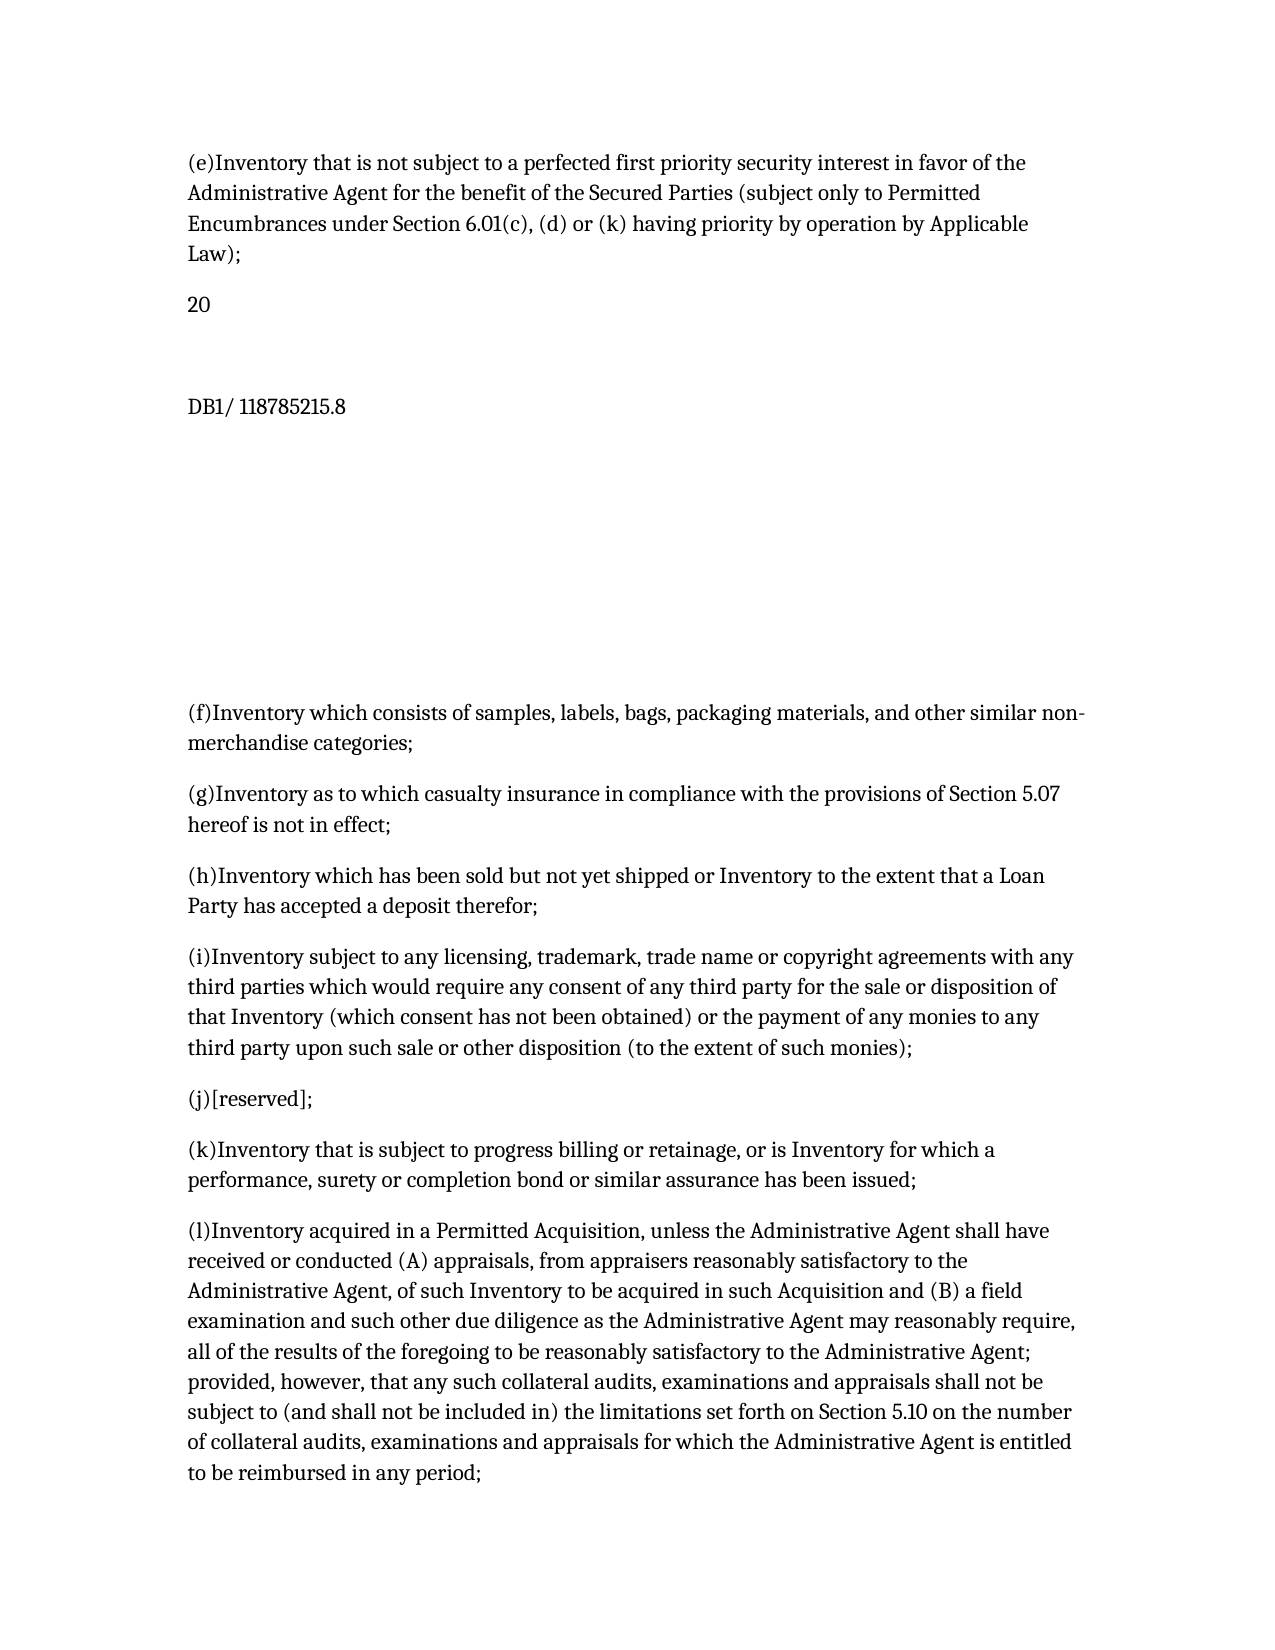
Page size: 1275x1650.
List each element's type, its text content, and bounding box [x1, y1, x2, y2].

text (h)Inventory which has been sold but not yet shipped or Inventory to the extent that a Loan Party has accepted a deposit therefor; [187, 862, 1087, 919]
text (l)Inventory acquired in a Permitted Acquisition, unless the Administrative Agent shall have received or conducted (A) appraisals, from appraisers reasonably satisfactory to the Administrative Agent, of such Inventory to be acquired in such Acquisition and (B) a field examination and such other due diligence as the Administrative Agent may reasonably require, all of the results of the foregoing to be reasonably satisfactory to the Administrative Agent; provided, however, that any such collateral audits, examinations and appraisals shall not be subject to (and shall not be included in) the limitations set forth on Section 5.10 on the number of collateral audits, examinations and appraisals for which the Administrative Agent is entitled to be reimbursed in any period; [187, 1218, 1087, 1486]
text DB1/ 118785215.8 [187, 394, 1087, 420]
text (j)[reserved]; [187, 1085, 1087, 1112]
text (g)Inventory as to which casualty insurance in compliance with the provisions of Section 5.07 hereof is not in effect; [187, 781, 1087, 838]
text (f)Inventory which consists of samples, labels, bags, packaging materials, and other similar non-merchandise categories; [187, 700, 1087, 757]
text (i)Inventory subject to any licensing, trademark, trade name or copyright agreements with any third parties which would require any consent of any third party for the sale or disposition of that Inventory (which consent has not been obtained) or the payment of any monies to any third party upon such sale or other disposition (to the extent of such monies); [187, 944, 1087, 1061]
text (e)Inventory that is not subject to a perfected first priority security interest in favor of the Administrative Agent for the benefit of the Secured Parties (subject only to Permitted Encumbrances under Section 6.01(c), (d) or (k) having priority by operation by Applicable Law); [187, 150, 1087, 267]
text (k)Inventory that is subject to progress billing or retainage, or is Inventory for which a performance, surety or completion bond or similar assurance has been issued; [187, 1136, 1087, 1193]
text 20 [187, 292, 1087, 318]
